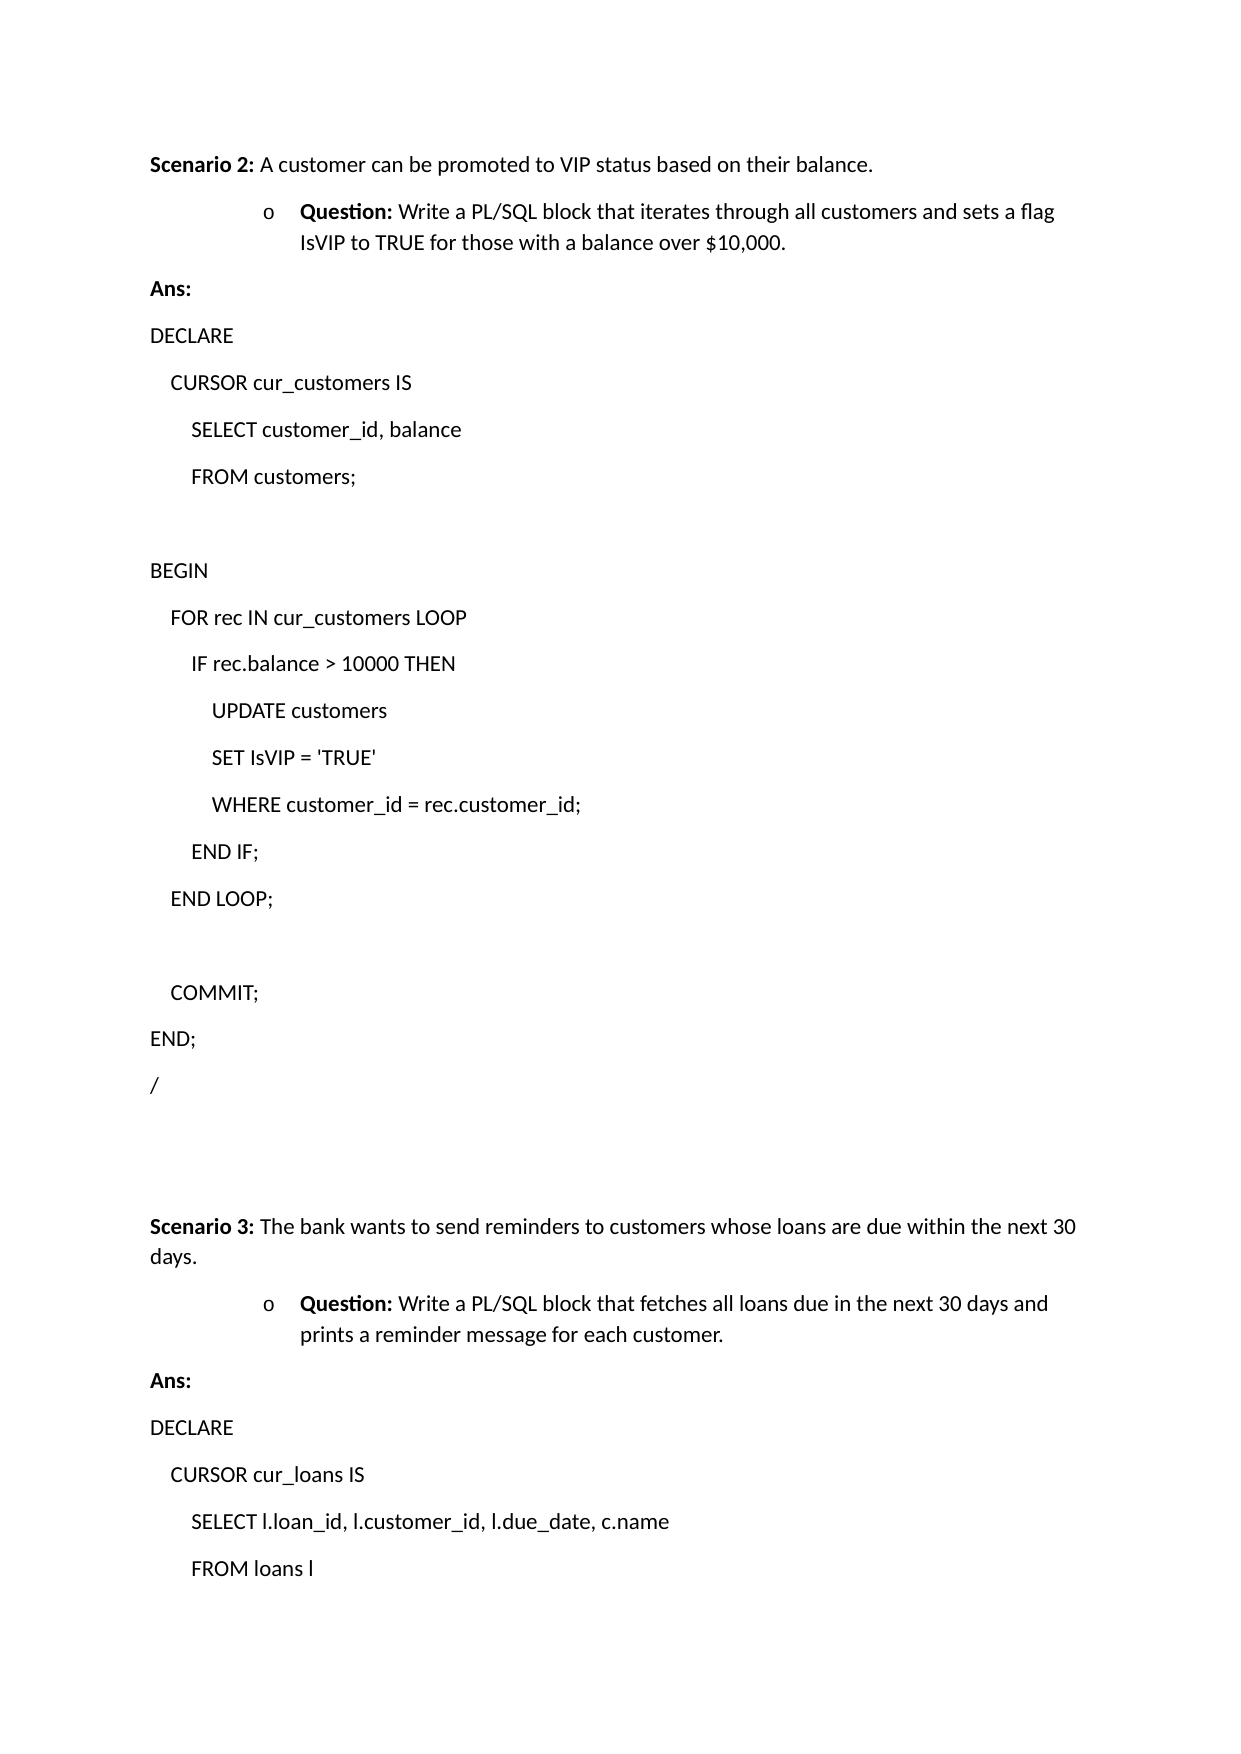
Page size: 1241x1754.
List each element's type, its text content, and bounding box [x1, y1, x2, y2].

text FROM customers; [150, 462, 1090, 490]
text Ans: [150, 274, 1090, 302]
text SELECT customer_id, balance [150, 415, 1090, 443]
list Question: Write a PL/SQL block that iterates through all customers and sets a flag IsVIP to TRUE for those with a balance over $10,000. [262, 197, 1090, 256]
list Question: Write a PL/SQL block that fetches all loans due in the next 30 days and prints a reminder message for each customer. [262, 1289, 1090, 1348]
text DECLARE [150, 321, 1090, 349]
text Scenario 3: The bank wants to send reminders to customers whose loans are due within the next 30 days. [150, 1212, 1090, 1270]
text DECLARE [150, 1413, 1090, 1442]
text CURSOR cur_customers IS [150, 368, 1090, 396]
text CURSOR cur_loans IS [150, 1460, 1090, 1488]
text Ans: [150, 1367, 1090, 1395]
text / [150, 1071, 1090, 1099]
text COMMIT; [150, 978, 1090, 1006]
text SELECT l.loan_id, l.customer_id, l.due_date, c.name [150, 1507, 1090, 1535]
text SET IsVIP = 'TRUE' [150, 743, 1090, 771]
text FROM loans l [150, 1554, 1090, 1582]
text WHERE customer_id = rec.customer_id; [150, 790, 1090, 818]
text Scenario 2: A customer can be promoted to VIP status based on their balance. [150, 150, 1090, 178]
text UPDATE customers [150, 696, 1090, 724]
text FOR rec IN cur_customers LOOP [150, 603, 1090, 631]
text END IF; [150, 837, 1090, 865]
text END; [150, 1024, 1090, 1052]
text BEGIN [150, 556, 1090, 584]
text END LOOP; [150, 884, 1090, 912]
text IF rec.balance > 10000 THEN [150, 649, 1090, 677]
